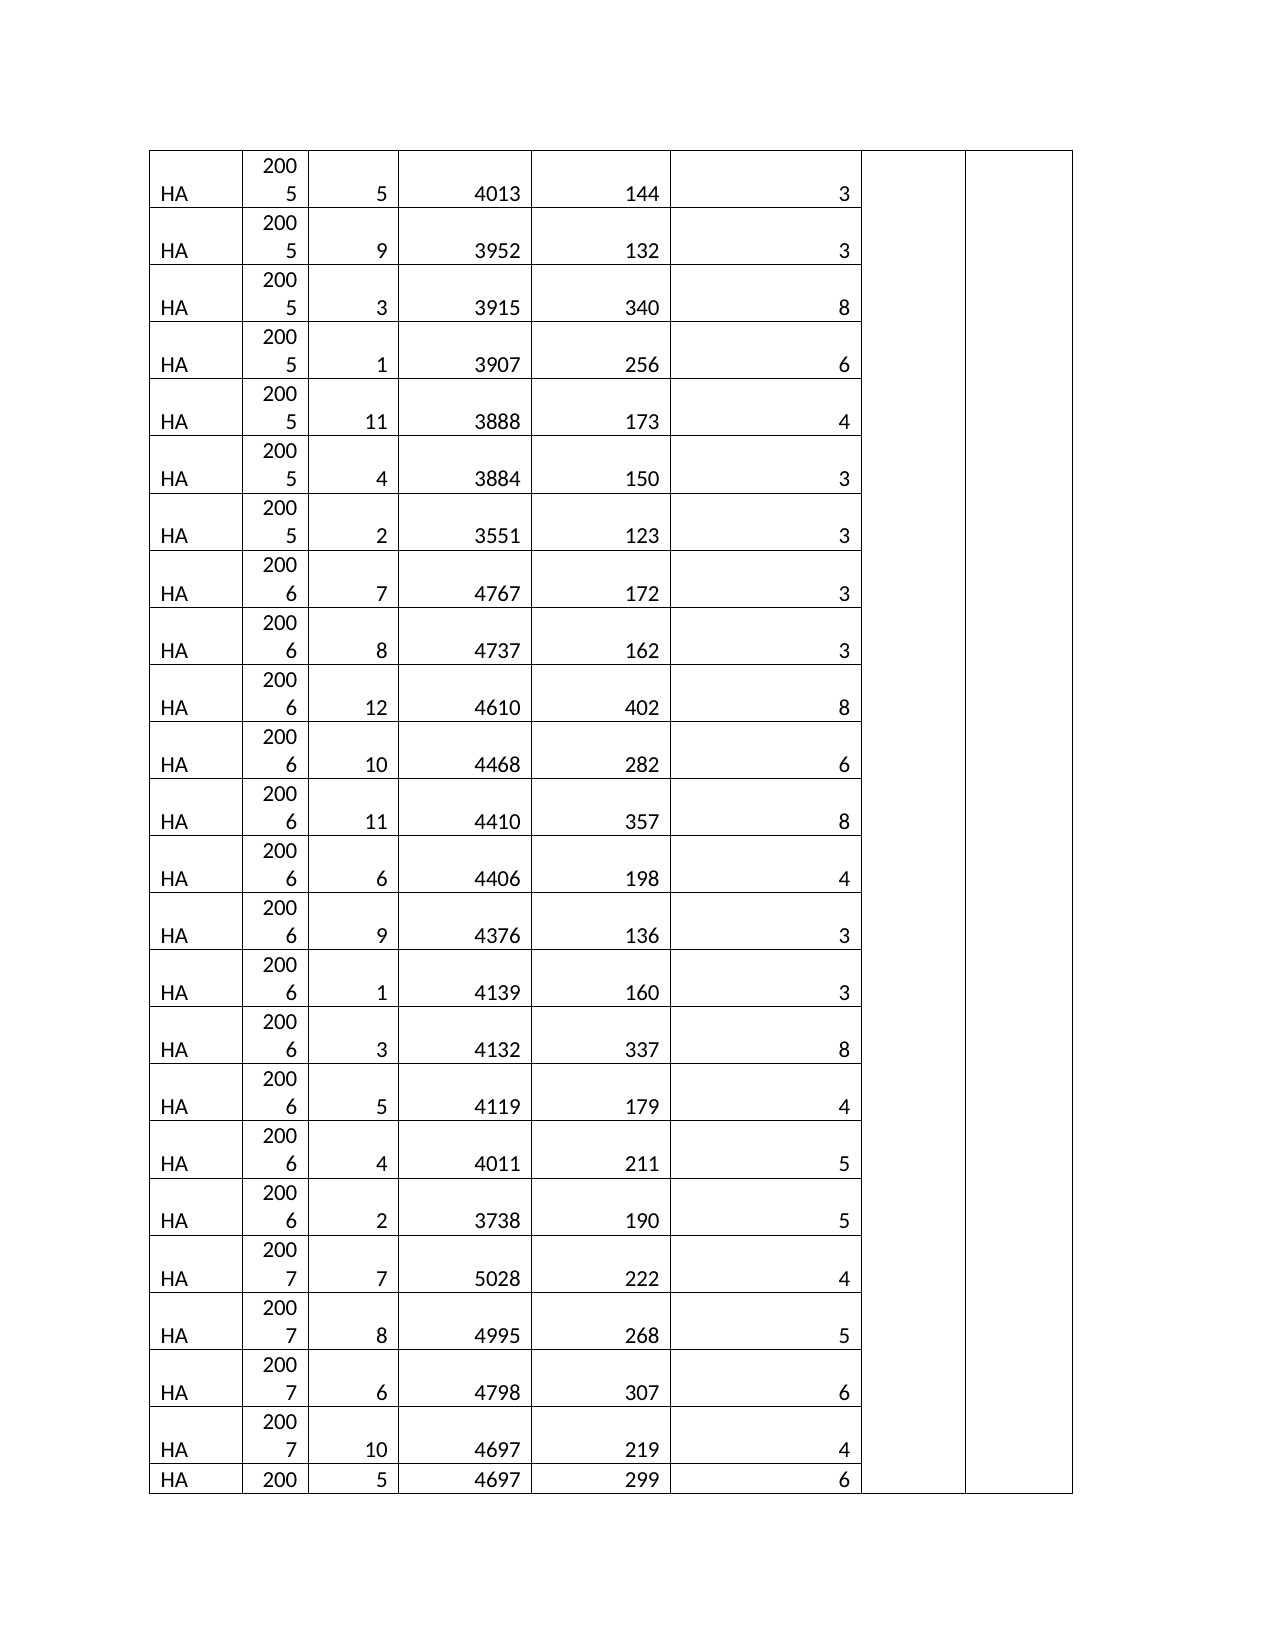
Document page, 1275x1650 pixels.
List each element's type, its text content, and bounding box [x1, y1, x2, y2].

table_cell 268 [532, 1293, 670, 1349]
table_cell 299 [532, 1464, 670, 1493]
table_cell 4 [671, 1407, 861, 1463]
table_cell 5 [309, 151, 398, 207]
table_cell 144 [532, 151, 670, 207]
table_cell 2007 [243, 1464, 308, 1493]
table_cell 307 [532, 1350, 670, 1406]
table_cell HA [150, 1121, 242, 1177]
table_cell 2006 [243, 551, 308, 607]
table_cell 2005 [243, 322, 308, 378]
table_cell 4610 [399, 665, 531, 721]
table_cell 4767 [399, 551, 531, 607]
table_cell 256 [532, 322, 670, 378]
table_cell 4737 [399, 608, 531, 664]
table_cell 4 [671, 1236, 861, 1292]
table_cell 3952 [399, 208, 531, 264]
table_cell 4132 [399, 1007, 531, 1063]
table_cell 4798 [399, 1350, 531, 1406]
table_cell 2005 [243, 436, 308, 492]
table_cell 3 [671, 608, 861, 664]
table_cell 2 [309, 1179, 398, 1234]
table_cell 3 [671, 893, 861, 949]
table_cell 4 [671, 1064, 861, 1120]
table_cell 2007 [243, 1350, 308, 1406]
table_cell 123 [532, 494, 670, 549]
table_cell 162 [532, 608, 670, 664]
table_cell 2 [309, 494, 398, 549]
table_cell 282 [532, 722, 670, 778]
table_cell 4697 [399, 1407, 531, 1463]
table_cell 4697 [399, 1464, 531, 1493]
table_cell 2005 [243, 494, 308, 549]
table_cell 190 [532, 1179, 670, 1234]
table_cell 2005 [243, 265, 308, 321]
table_cell 173 [532, 379, 670, 435]
table_cell 136 [532, 893, 670, 949]
table_cell 172 [532, 551, 670, 607]
table_cell 8 [671, 1007, 861, 1063]
table_cell 4 [309, 436, 398, 492]
table_cell 2006 [243, 1121, 308, 1177]
table_cell HA [150, 436, 242, 492]
table_cell HA [150, 1464, 242, 1493]
table_cell 11 [309, 779, 398, 835]
table_cell HA [150, 1179, 242, 1234]
table_cell HA [150, 836, 242, 892]
table_cell 219 [532, 1407, 670, 1463]
table_cell HA [150, 208, 242, 264]
table_cell 4468 [399, 722, 531, 778]
table_cell 2005 [243, 208, 308, 264]
table_cell 4406 [399, 836, 531, 892]
table_cell 179 [532, 1064, 670, 1120]
table_cell 4139 [399, 950, 531, 1006]
table_cell 3 [671, 208, 861, 264]
table_cell 9 [309, 208, 398, 264]
table_cell 10 [309, 722, 398, 778]
table_cell 402 [532, 665, 670, 721]
table_cell 3884 [399, 436, 531, 492]
table_cell 6 [671, 1350, 861, 1406]
table_cell 2006 [243, 665, 308, 721]
table_cell 3 [309, 265, 398, 321]
table_cell 2006 [243, 1007, 308, 1063]
table_cell 3551 [399, 494, 531, 549]
table_cell 8 [671, 665, 861, 721]
table_cell 2006 [243, 950, 308, 1006]
table_cell HA [150, 265, 242, 321]
table_cell 4 [671, 379, 861, 435]
table_cell 3738 [399, 1179, 531, 1234]
table_cell 3 [309, 1007, 398, 1063]
table_cell 2005 [243, 151, 308, 207]
table_cell 2006 [243, 779, 308, 835]
table_cell 1 [309, 322, 398, 378]
table_cell 132 [532, 208, 670, 264]
table_cell 211 [532, 1121, 670, 1177]
table_cell 8 [671, 779, 861, 835]
table_cell 6 [309, 1350, 398, 1406]
table_cell HA [150, 379, 242, 435]
table_cell 340 [532, 265, 670, 321]
table_cell 5 [671, 1293, 861, 1349]
table_cell HA [150, 1407, 242, 1463]
table_cell 4995 [399, 1293, 531, 1349]
table_cell HA [150, 1064, 242, 1120]
table_cell 2005 [243, 379, 308, 435]
table_cell 3907 [399, 322, 531, 378]
table_cell 4013 [399, 151, 531, 207]
table_cell HA [150, 722, 242, 778]
table_cell 3 [671, 950, 861, 1006]
table_cell 9 [309, 893, 398, 949]
table_cell 5 [671, 1179, 861, 1234]
table_cell 357 [532, 779, 670, 835]
table_cell 3 [671, 494, 861, 549]
table_cell HA [150, 151, 242, 207]
table_cell 3888 [399, 379, 531, 435]
table_cell 2006 [243, 1179, 308, 1234]
table_cell 12 [309, 665, 398, 721]
table_cell 4119 [399, 1064, 531, 1120]
table_cell 150 [532, 436, 670, 492]
table_cell HA [150, 893, 242, 949]
table_cell HA [150, 494, 242, 549]
table_cell HA [150, 950, 242, 1006]
table_cell 5 [309, 1064, 398, 1120]
table_cell 1 [309, 950, 398, 1006]
table_cell HA [150, 1350, 242, 1406]
table_cell 2006 [243, 836, 308, 892]
table_cell 5 [671, 1121, 861, 1177]
table_cell 3 [671, 551, 861, 607]
table_cell 6 [671, 1464, 861, 1493]
table_cell 2007 [243, 1236, 308, 1292]
table_cell HA [150, 1007, 242, 1063]
table_cell 2006 [243, 722, 308, 778]
table_cell HA [150, 322, 242, 378]
table_cell 6 [671, 722, 861, 778]
table_cell HA [150, 779, 242, 835]
table_cell 4 [671, 836, 861, 892]
table_cell 2006 [243, 1064, 308, 1120]
table_cell HA [150, 1236, 242, 1292]
table_cell 3915 [399, 265, 531, 321]
table_cell 3 [671, 436, 861, 492]
table_cell 198 [532, 836, 670, 892]
table_cell HA [150, 551, 242, 607]
table_cell 2007 [243, 1407, 308, 1463]
table_cell 2006 [243, 893, 308, 949]
table_cell 4 [309, 1121, 398, 1177]
table_cell 2006 [243, 608, 308, 664]
table_cell 222 [532, 1236, 670, 1292]
table_cell 5028 [399, 1236, 531, 1292]
table_cell 8 [671, 265, 861, 321]
table_cell HA [150, 608, 242, 664]
table_cell 4011 [399, 1121, 531, 1177]
table_cell 10 [309, 1407, 398, 1463]
table_cell 6 [671, 322, 861, 378]
table_cell 7 [309, 1236, 398, 1292]
table_cell 4410 [399, 779, 531, 835]
table_cell 160 [532, 950, 670, 1006]
table_cell 337 [532, 1007, 670, 1063]
table_cell 8 [309, 1293, 398, 1349]
table_cell 11 [309, 379, 398, 435]
table_cell 2007 [243, 1293, 308, 1349]
table_cell 5 [309, 1464, 398, 1493]
table_cell 6 [309, 836, 398, 892]
table_cell 3 [671, 151, 861, 207]
table_cell 8 [309, 608, 398, 664]
table_cell HA [150, 1293, 242, 1349]
table_cell HA [150, 665, 242, 721]
table_cell 7 [309, 551, 398, 607]
table_cell 4376 [399, 893, 531, 949]
